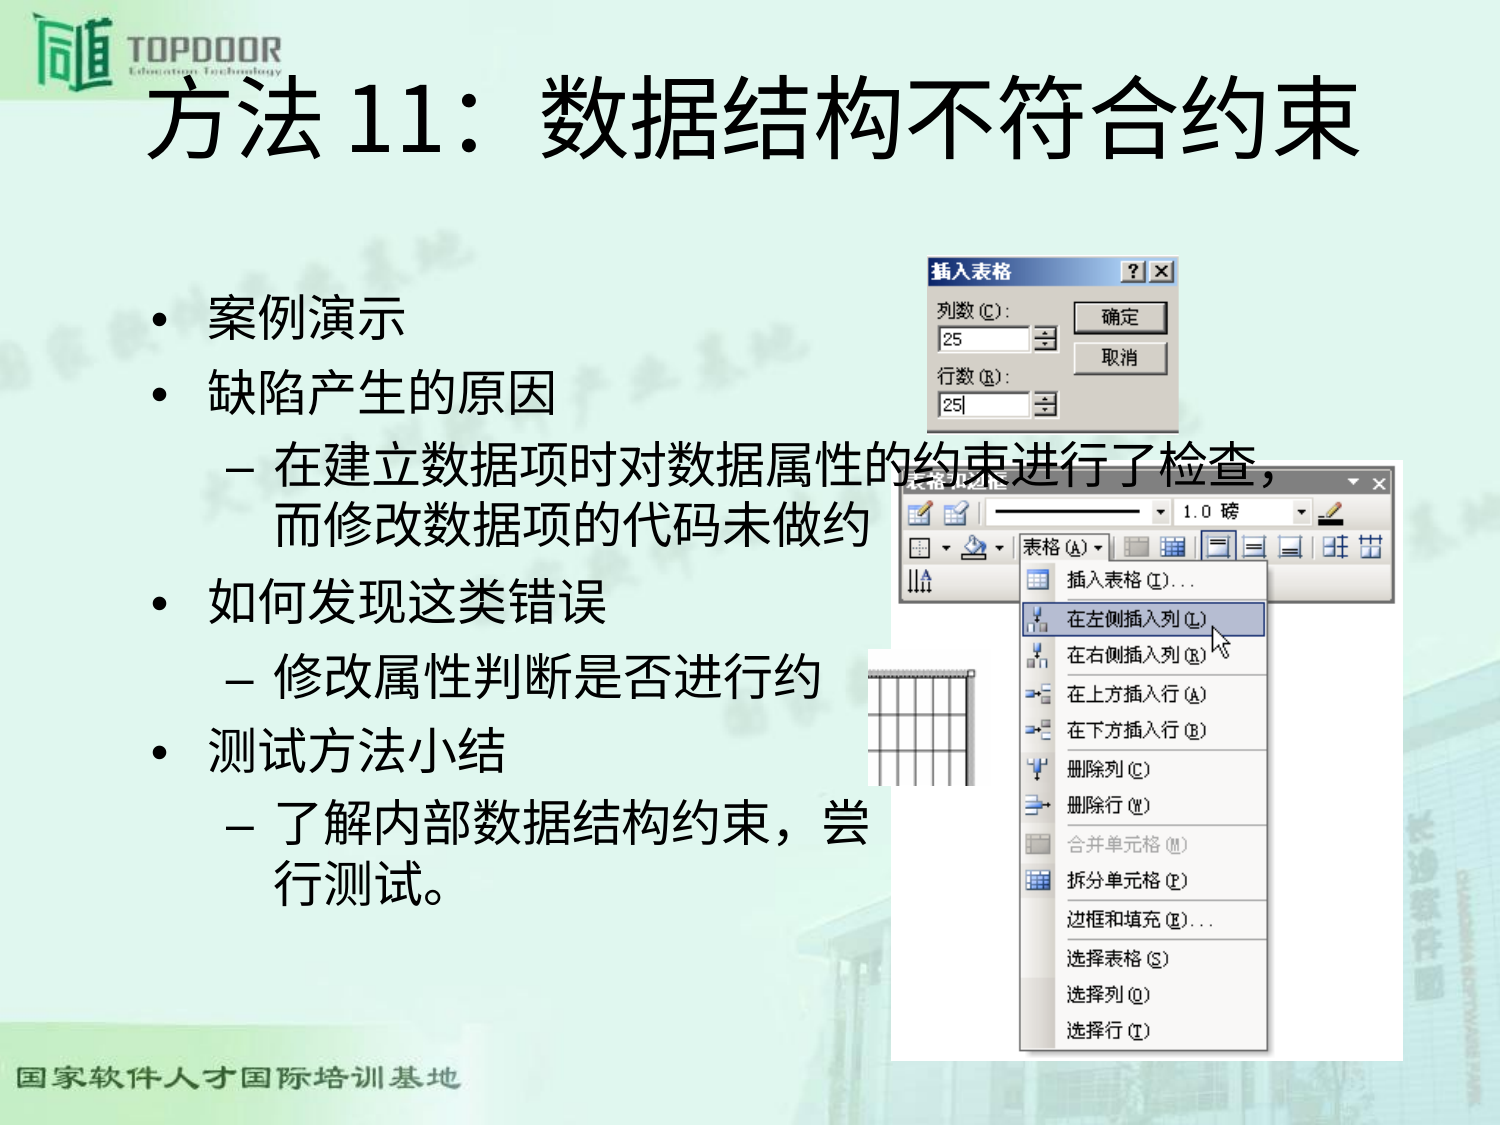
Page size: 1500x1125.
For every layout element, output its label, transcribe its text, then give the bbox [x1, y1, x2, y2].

subtitle 方法11：数据结构不符合约束 [126, 62, 1380, 175]
list 如何发现这类错误 [151, 563, 1500, 635]
list 缺陷产生的原因 [151, 353, 1500, 426]
list 测试方法小结 [151, 712, 1500, 784]
picture [0, 0, 1500, 1125]
list 案例演示 [151, 279, 1500, 351]
list 修改属性判断是否进行约 [226, 637, 1500, 709]
list 在建立数据项时对数据属性的约束进行了检查， 而修改数据项的代码未做约 [226, 433, 1324, 558]
list 了解内部数据结构约束，尝行测试。 [226, 792, 876, 916]
